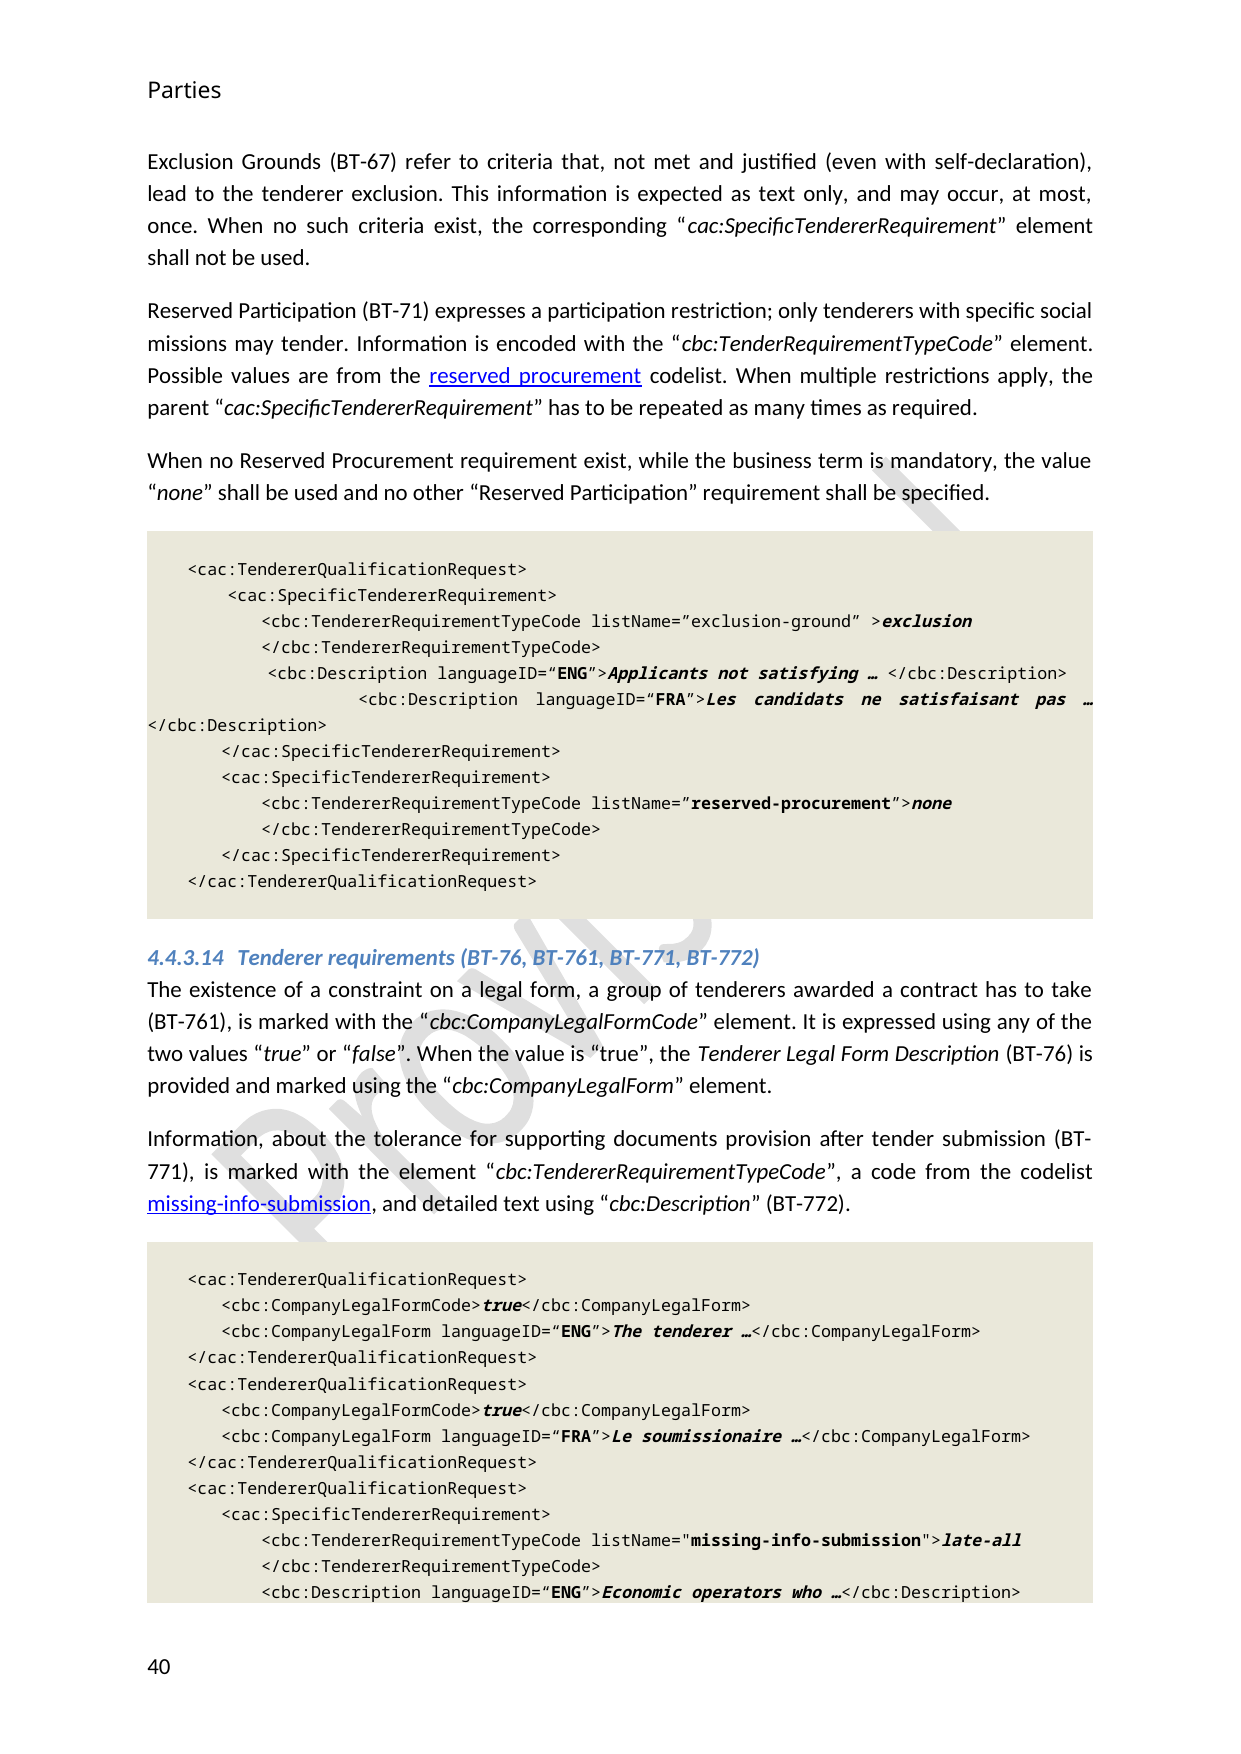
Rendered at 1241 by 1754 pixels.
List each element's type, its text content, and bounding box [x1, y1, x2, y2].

text <cbc:CompanyLegalFormCode>true</cbc:CompanyLegalForm> [147, 1398, 1093, 1421]
text <cbc:Description languageID=“ENG”>Economic operators who …</cbc:Description> [147, 1581, 1093, 1603]
text </cbc:TendererRequirementTypeCode> [147, 1554, 1093, 1577]
text Exclusion Grounds (BT-67) refer to criteria that, not met and justified (even with self-declaration), lead to the tenderer exclusion. This information is expected as text only, and may occur, at most, once. When no such criteria exist, the corresponding “cac:SpecificTendererRequirement” element shall not be used. [147, 147, 1093, 272]
text The existence of a constraint on a legal form, a group of tenderers awarded a contract has to take (BT-761), is marked with the “cbc:CompanyLegalFormCode” element. It is expressed using any of the two values “true” or “false”. When the value is “true”, the Tenderer Legal Form Description (BT-76) is provided and marked using the “cbc:CompanyLegalForm” element. [147, 975, 1093, 1099]
text When no Reserved Procurement requirement exist, while the business term is mandatory, the value “none” shall be used and no other “Reserved Participation” requirement shall be specified. [147, 446, 1093, 506]
text <cbc:CompanyLegalFormCode>true</cbc:CompanyLegalForm> [147, 1294, 1093, 1317]
subtitle Tenderer requirements (BT-76, BT-761, BT-771, BT-772) [147, 943, 1093, 971]
text </cbc:TendererRequirementTypeCode> [147, 818, 1093, 841]
text </cac:SpecificTendererRequirement> [147, 740, 1093, 762]
text <cac:SpecificTendererRequirement> [147, 583, 1093, 606]
text </cac:TendererQualificationRequest> [147, 870, 1093, 893]
text <cbc:TendererRequirementTypeCode listName=”reserved-procurement”>none [147, 792, 1093, 814]
text <cbc:TendererRequirementTypeCode listName="missing-info-submission">late-all [147, 1528, 1093, 1551]
text <cbc:Description languageID=“ENG”>Applicants not satisfying … </cbc:Description> [147, 662, 1093, 684]
text </cac:TendererQualificationRequest> [147, 1450, 1093, 1473]
text <cac:TendererQualificationRequest> [147, 1476, 1093, 1499]
text <cbc:CompanyLegalForm languageID=“FRA”>Le soumissionaire …</cbc:CompanyLegalForm> [147, 1424, 1093, 1447]
text Reserved Participation (BT-71) expresses a participation restriction; only tenderers with specific social missions may tender. Information is encoded with the “cbc:TenderRequirementTypeCode” element. Possible values are from the reserved procurement codelist. When multiple restrictions apply, the parent “cac:SpecificTendererRequirement” has to be repeated as many times as required. [147, 297, 1093, 421]
text Information, about the tolerance for supporting documents provision after tender submission (BT-771), is marked with the element “cbc:TendererRequirementTypeCode”, a code from the codelist missing-info-submission, and detailed text using “cbc:Description” (BT-772). [147, 1124, 1093, 1217]
text <cac:TendererQualificationRequest> [147, 1372, 1093, 1395]
text <cbc:CompanyLegalForm languageID=“ENG”>The tenderer …</cbc:CompanyLegalForm> [147, 1320, 1093, 1343]
text <cbc:TendererRequirementTypeCode listName=”exclusion-ground” >exclusion [147, 609, 1093, 632]
text <cac:SpecificTendererRequirement> [147, 1502, 1093, 1525]
text </cac:SpecificTendererRequirement> [147, 844, 1093, 867]
text </cac:TendererQualificationRequest> [147, 1346, 1093, 1369]
text <cac:TendererQualificationRequest> [147, 1268, 1093, 1291]
text <cbc:Description languageID=“FRA”>Les candidats ne satisfaisant pas … </cbc:Description> [147, 688, 1093, 736]
text </cbc:TendererRequirementTypeCode> [147, 636, 1093, 658]
text <cac:SpecificTendererRequirement> [147, 766, 1093, 788]
text <cac:TendererQualificationRequest> [147, 557, 1093, 580]
